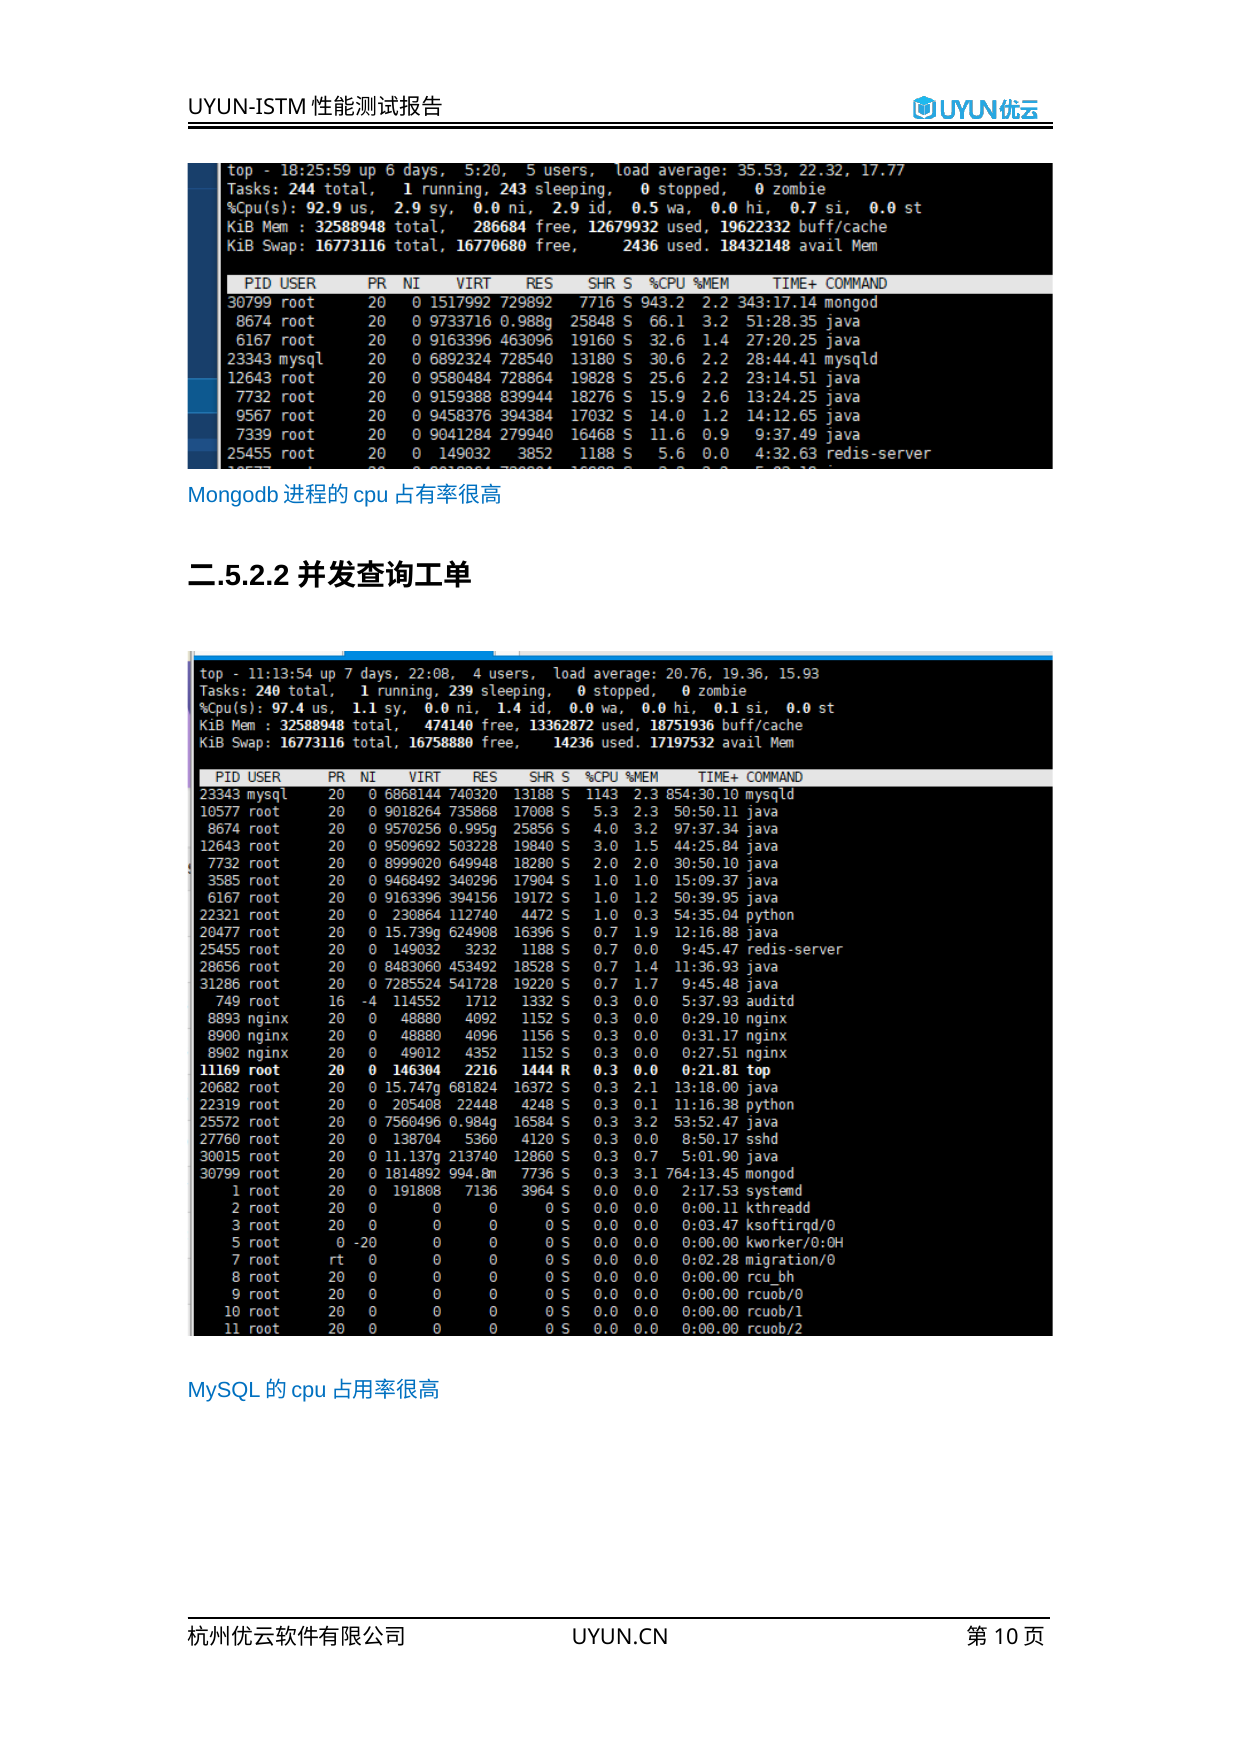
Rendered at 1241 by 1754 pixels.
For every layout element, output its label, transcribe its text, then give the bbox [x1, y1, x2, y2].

picture [912, 96, 1038, 118]
picture [187, 651, 1053, 1336]
text Mongodb进程的cpu占有率很高 [187, 476, 1053, 510]
text MySQL的cpu占用率很高 [187, 1371, 1053, 1404]
picture [187, 163, 1053, 469]
subtitle 并发查询工单 [187, 538, 1053, 606]
